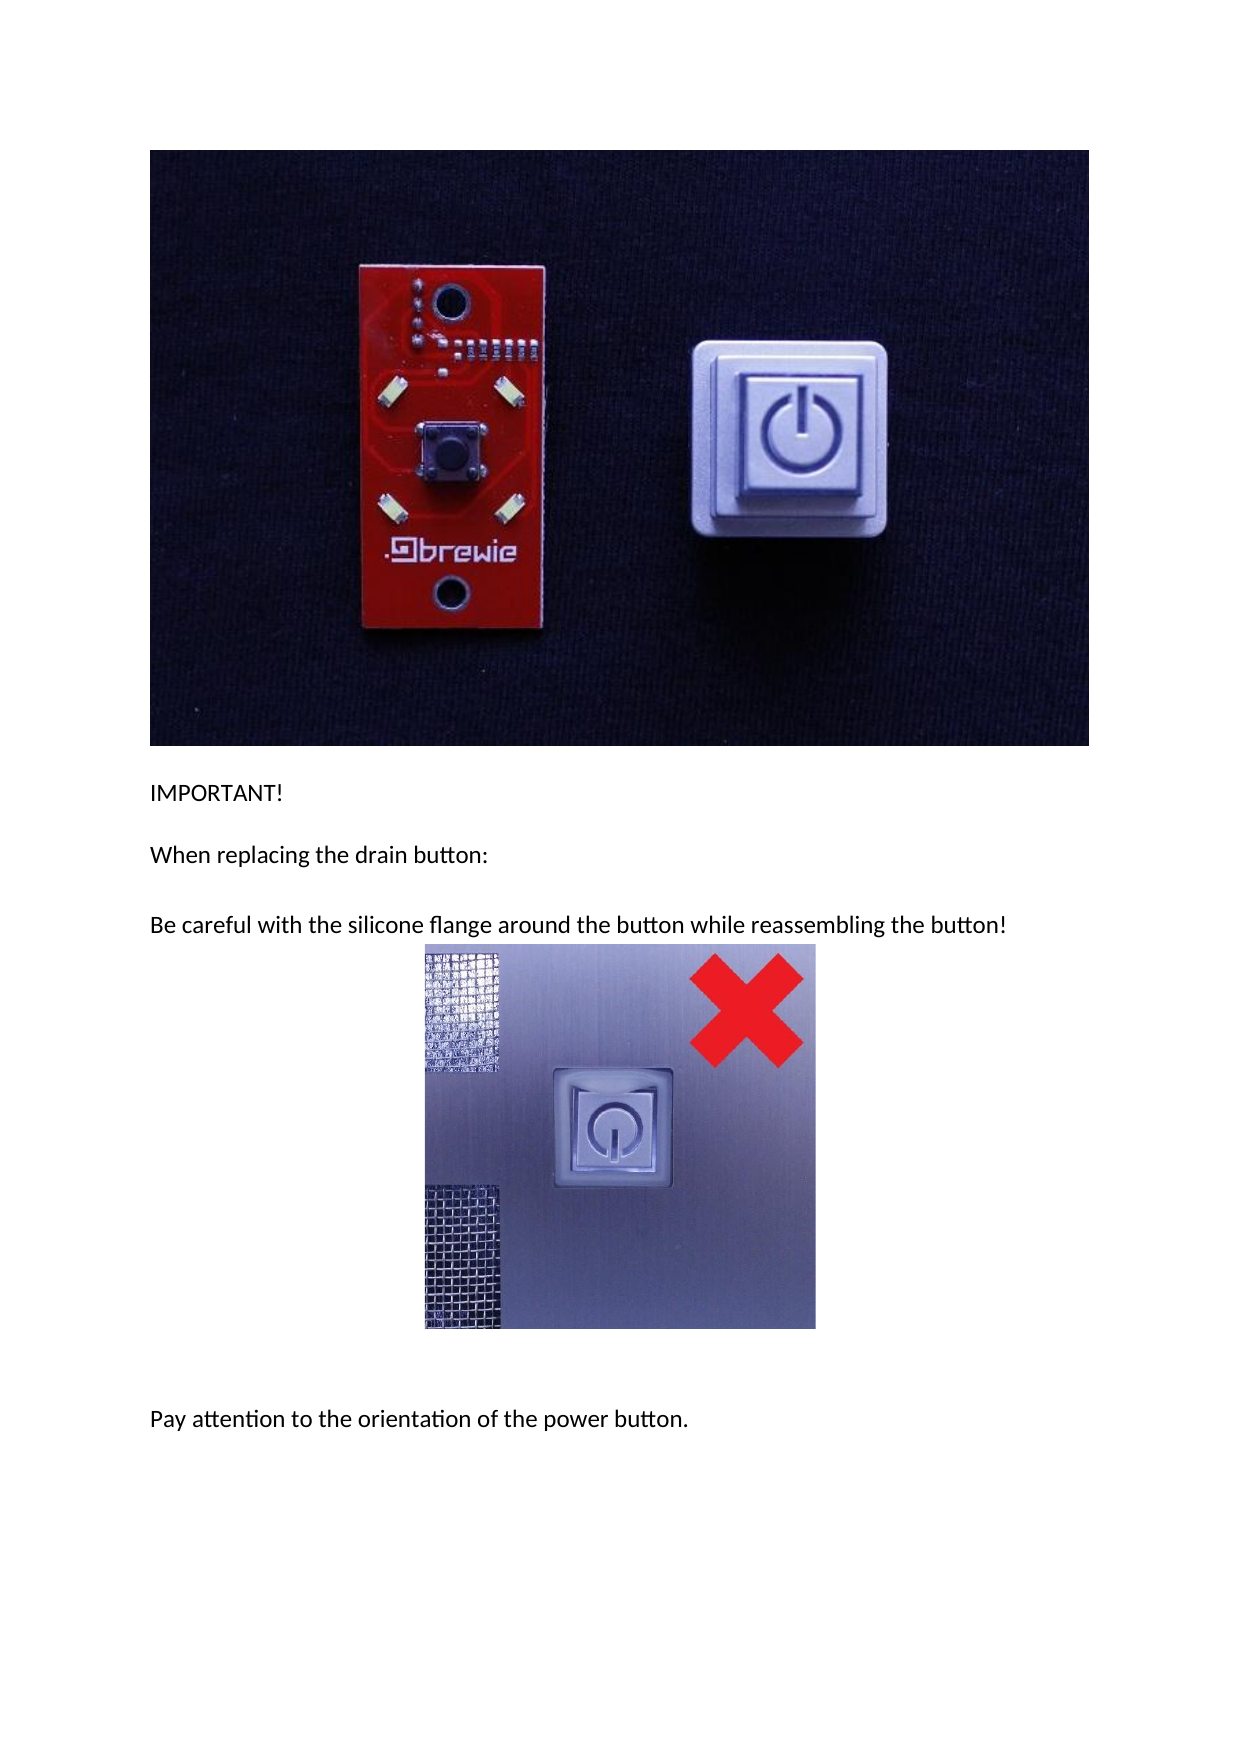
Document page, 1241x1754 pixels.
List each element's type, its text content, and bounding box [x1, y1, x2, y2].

text Be careful with the silicone flange around the button while reassembling the button! [150, 909, 1090, 940]
text When replacing the drain button: [150, 839, 1090, 870]
picture [150, 150, 1089, 746]
text IMPORTANT! [150, 777, 1090, 808]
picture [424, 944, 816, 1329]
text Pay attention to the orientation of the power button. [150, 1403, 1090, 1433]
